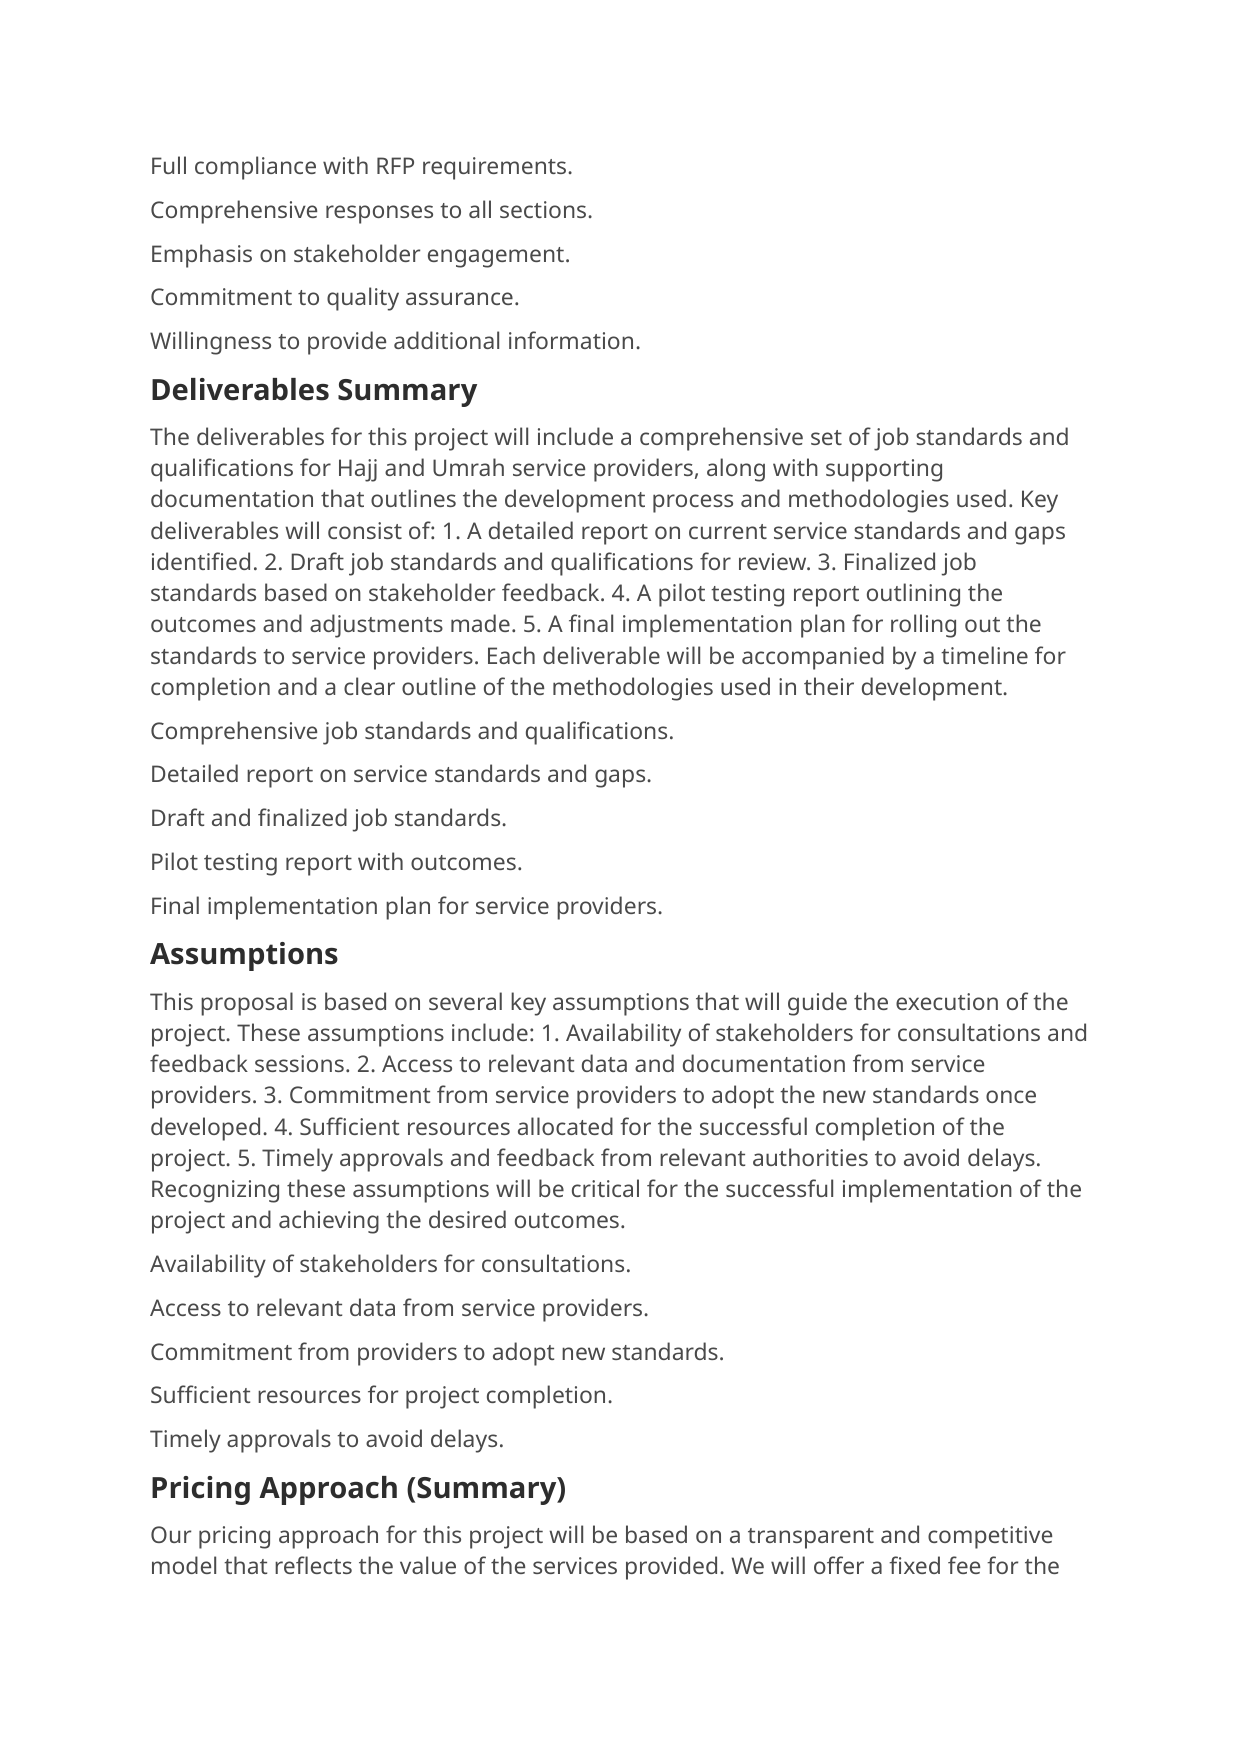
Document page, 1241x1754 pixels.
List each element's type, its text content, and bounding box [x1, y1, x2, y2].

text Deliverables Summary [150, 369, 1090, 408]
text Draft and finalized job standards. [150, 802, 1090, 833]
text Pilot testing report with outcomes. [150, 846, 1090, 877]
text Pricing Approach (Summary) [150, 1467, 1090, 1507]
text This proposal is based on several key assumptions that will guide the execution of the project. These assumptions include: 1. Availability of stakeholders for consultations and feedback sessions. 2. Access to relevant data and documentation from service providers. 3. Commitment from service providers to adopt the new standards once developed. 4. Sufficient resources allocated for the successful completion of the project. 5. Timely approvals and feedback from relevant authorities to avoid delays. Recognizing these assumptions will be critical for the successful implementation of the project and achieving the desired outcomes. [150, 986, 1090, 1236]
text Willingness to provide additional information. [150, 325, 1090, 356]
text Full compliance with RFP requirements. [150, 150, 1090, 181]
text Assumptions [150, 933, 1090, 973]
text Final implementation plan for service providers. [150, 890, 1090, 921]
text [150, 1519, 1090, 1582]
text Comprehensive job standards and qualifications. [150, 715, 1090, 746]
text Commitment from providers to adopt new standards. [150, 1336, 1090, 1367]
text Sufficient resources for project completion. [150, 1379, 1090, 1411]
text Timely approvals to avoid delays. [150, 1423, 1090, 1454]
text Availability of stakeholders for consultations. [150, 1248, 1090, 1279]
text Comprehensive responses to all sections. [150, 194, 1090, 225]
text Emphasis on stakeholder engagement. [150, 237, 1090, 269]
text Commitment to quality assurance. [150, 281, 1090, 312]
text Detailed report on service standards and gaps. [150, 758, 1090, 790]
text The deliverables for this project will include a comprehensive set of job standards and qualifications for Hajj and Umrah service providers, along with supporting documentation that outlines the development process and methodologies used. Key deliverables will consist of: 1. A detailed report on current service standards and gaps identified. 2. Draft job standards and qualifications for review. 3. Finalized job standards based on stakeholder feedback. 4. A pilot testing report outlining the outcomes and adjustments made. 5. A final implementation plan for rolling out the standards to service providers. Each deliverable will be accompanied by a timeline for completion and a clear outline of the methodologies used in their development. [150, 421, 1090, 702]
text Access to relevant data from service providers. [150, 1292, 1090, 1323]
